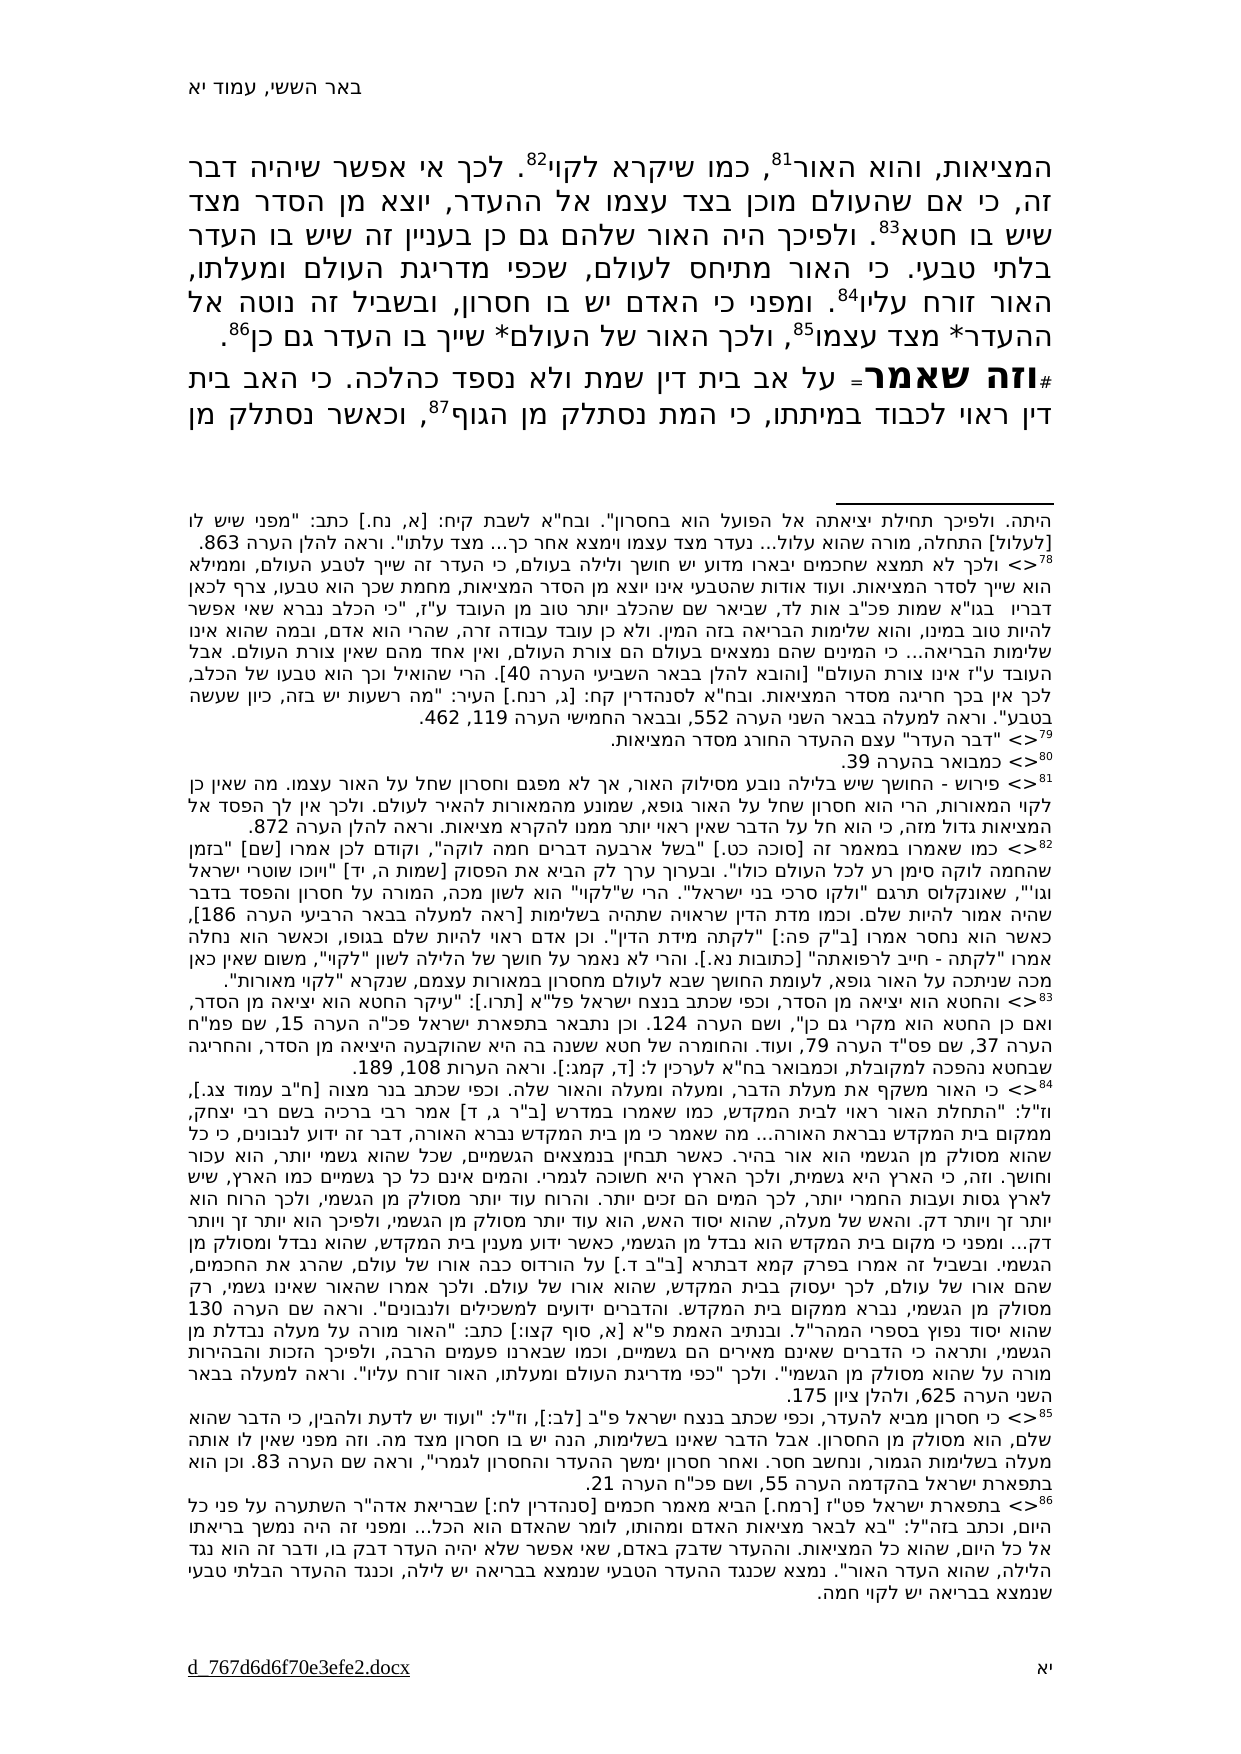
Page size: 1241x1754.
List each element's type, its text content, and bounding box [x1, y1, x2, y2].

text #וכאשר תעיין= בדבריהם, תדע כי עמדו על סודי המציאות, וידעו אמיתת מציאות. וכבר התבאר לך למעלה שאין דבר יותר ראוי להיות נקרא בשם 'מציאות' כמו האור. והפך זה החושך, הוא העדר בודאי. ולפיכך תחלת המציאות היה האור, לפי שהאור ראוי למציאות יותר מכל. ואם אין אור, הנמצאים הם עומדים בהעדר, שהוא החושך. אמנם כל הנמצאים דבוק בהם העדר, ואין דבר זה יוצא מן סדר המציאות, כיון שהוא בטבע כך. ולפיכך החושך שהוא לילה, שהוא העדר טבעי, אין בזה דבר העדר, במה שהוא טבעי. אבל כאשר יש חושך שהוא העדר בלתי טבעי, כמו לקות המאורות, כי אף שלקות המאורות הוא כסדר העולם, מכל מקום הוא בטול והפסד אל המציאות, והוא האור, כמו שיקרא לקוי. לכך אי אפשר שיהיה דבר זה, כי אם שהעולם מוכן בצד עצמו אל ההעדר, יוצא מן הסדר מצד שיש בו חטא. ולפיכך היה האור שלהם גם כן בעניין זה שיש בו העדר בלתי טבעי. כי האור מתיחס לעולם, שכפי מדריגת העולם ומעלתו, האור זורח עליו. ומפני כי האדם יש בו חסרון, ובשביל זה נוטה אל ההעדר* מצד עצמו, ולכך האור של העולם* שייך בו העדר גם כן. [187, 150, 1053, 354]
